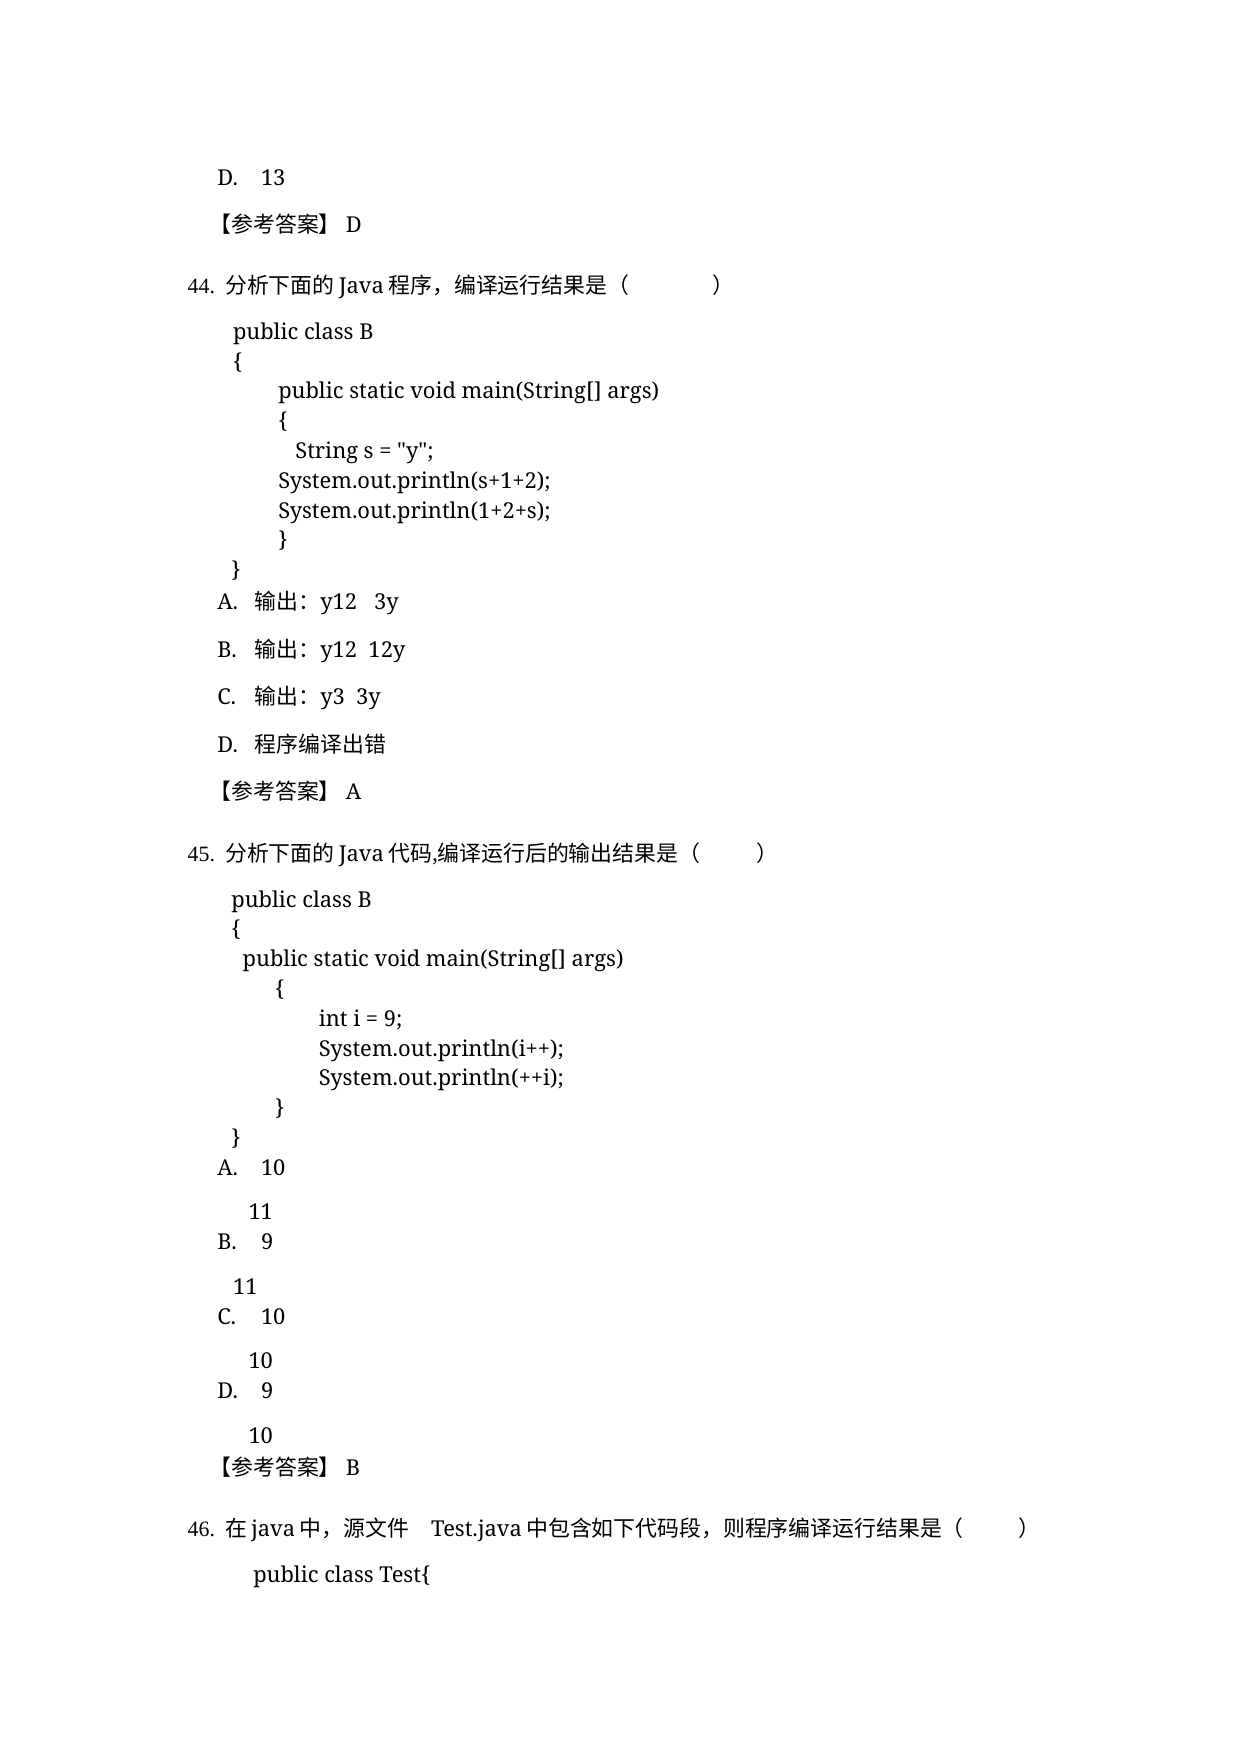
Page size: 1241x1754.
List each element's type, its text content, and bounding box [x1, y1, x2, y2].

text 11 [187, 1271, 1053, 1301]
text 【参考答案】 A [187, 774, 1053, 806]
text } [231, 1122, 1053, 1152]
list 分析下面的Java代码,编译运行后的输出结果是（ ） [187, 836, 1053, 868]
text public static void main(String[] args) [233, 375, 1053, 405]
text 【参考答案】 B [187, 1449, 1053, 1481]
list 输出：y12 3y [217, 584, 1053, 616]
text { [233, 346, 1053, 375]
text { [231, 973, 1053, 1003]
text public class Test{ [253, 1559, 1053, 1588]
text { [233, 405, 1053, 435]
list 程序编译出错 [217, 727, 1053, 758]
text { [231, 913, 1053, 943]
text System.out.println(1+2+s); [233, 494, 1053, 524]
list 10 [217, 1152, 1053, 1181]
list 9 [217, 1375, 1053, 1405]
list 输出：y3 3y [217, 679, 1053, 711]
text public static void main(String[] args) [231, 943, 1053, 973]
list 13 [217, 162, 1053, 192]
text } [233, 524, 1053, 554]
list 分析下面的Java程序，编译运行结果是（ ） [187, 268, 1053, 300]
text 10 [187, 1420, 1053, 1449]
text 11 [187, 1196, 1053, 1226]
text System.out.println(s+1+2); [233, 465, 1053, 494]
text public class B [233, 316, 1053, 346]
text String s = "y"; [233, 435, 1053, 465]
text } [231, 1092, 1053, 1122]
list 10 [217, 1301, 1053, 1330]
text 10 [187, 1345, 1053, 1375]
text public class B [231, 883, 1053, 913]
text 【参考答案】 D [187, 207, 1053, 238]
list 输出：y12 12y [217, 632, 1053, 663]
list 在java中，源文件 Test.java中包含如下代码段，则程序编译运行结果是（ ） [187, 1511, 1053, 1543]
text int i = 9; [231, 1003, 1053, 1032]
list 9 [217, 1226, 1053, 1256]
text System.out.println(++i); [231, 1062, 1053, 1092]
text System.out.println(i++); [231, 1032, 1053, 1062]
text } [187, 554, 1053, 584]
